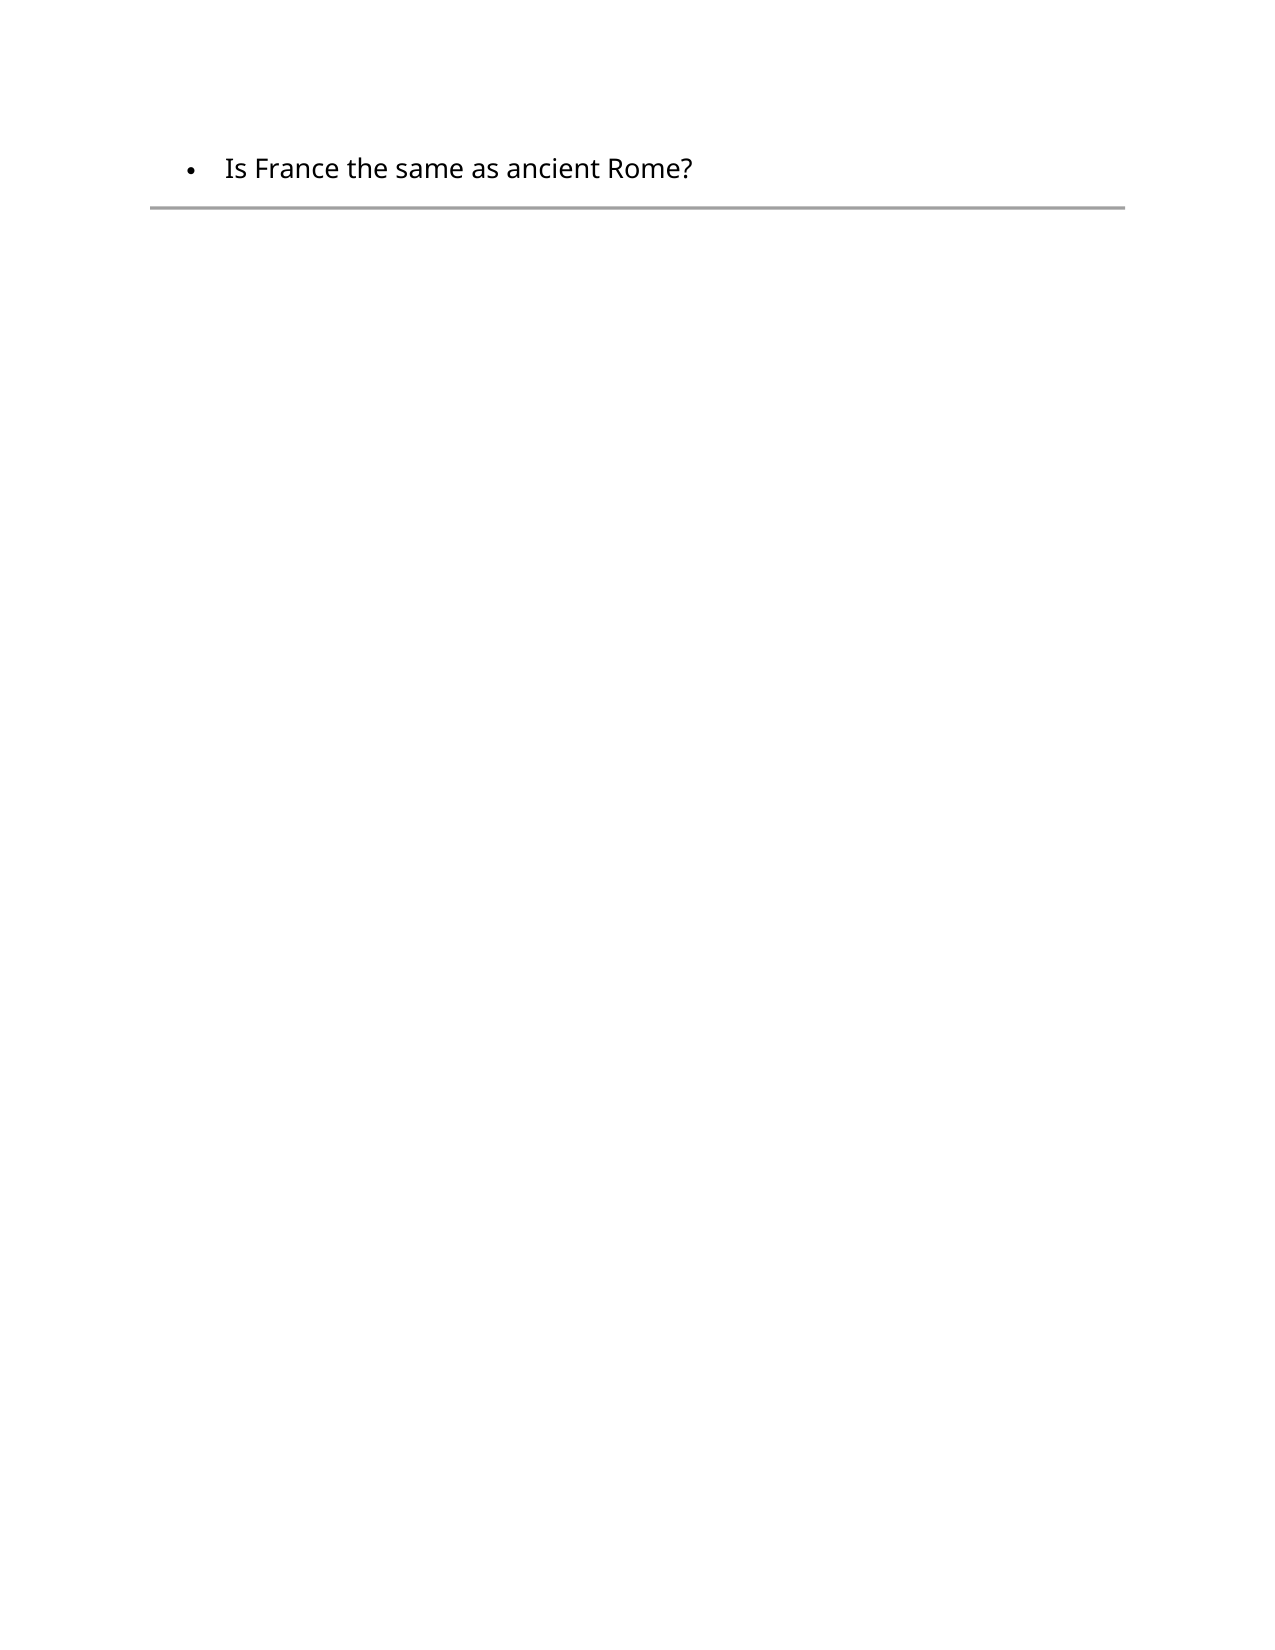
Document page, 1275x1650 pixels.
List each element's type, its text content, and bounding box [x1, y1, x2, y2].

list Is France the same as ancient Rome? [187, 150, 1125, 187]
